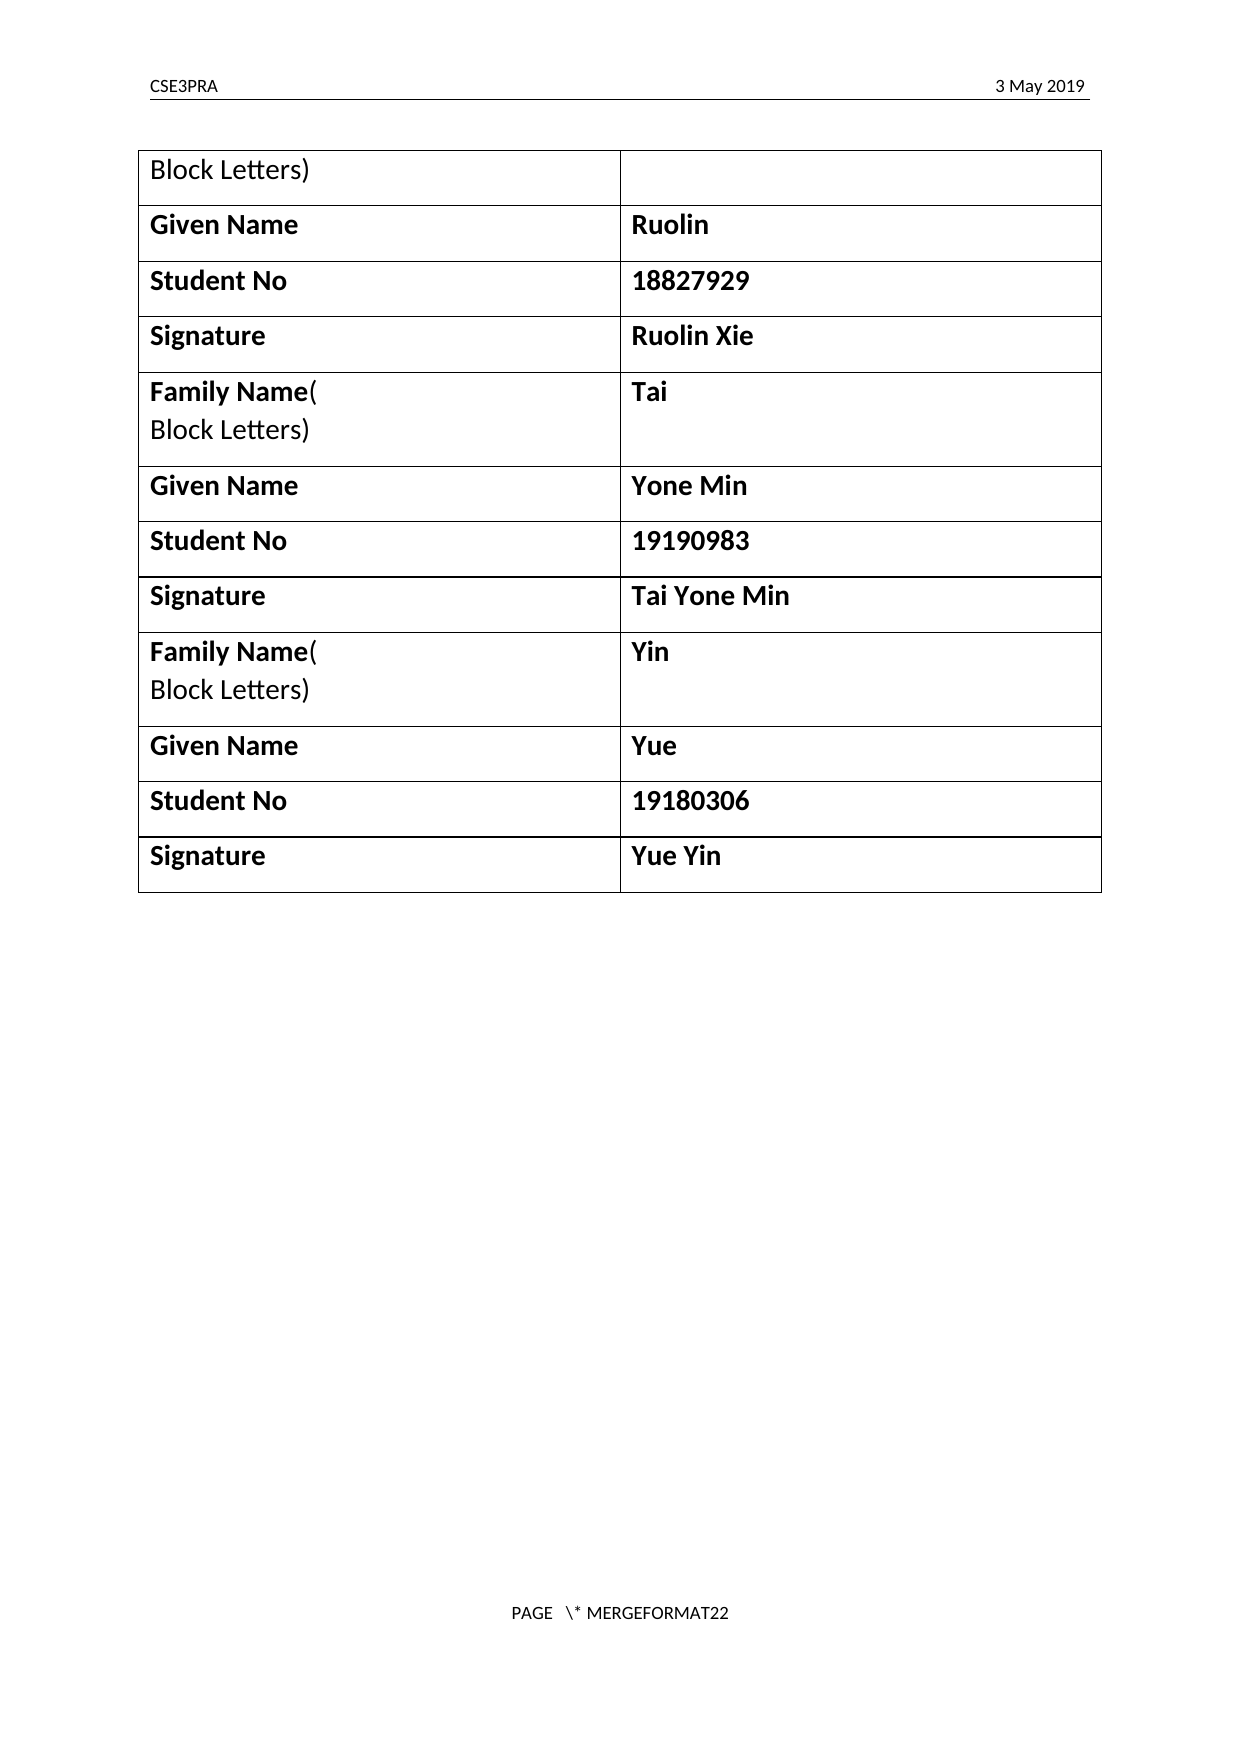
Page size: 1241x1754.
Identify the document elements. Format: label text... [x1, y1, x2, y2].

table_cell Student No [139, 522, 620, 576]
table_cell Given Name [139, 727, 620, 781]
table_cell Signature [139, 578, 620, 632]
table_cell Yue Yin [621, 838, 1101, 892]
table_cell 19190983 [621, 522, 1101, 576]
table_cell Signature [139, 838, 620, 892]
table_cell 19180306 [621, 782, 1101, 836]
table_cell Tai [621, 373, 1101, 466]
table_cell Yone Min [621, 467, 1101, 521]
table_cell Xie [621, 151, 1101, 205]
table_cell Given Name [139, 467, 620, 521]
table_cell Student No [139, 782, 620, 836]
table_cell Family Name( Block Letters) [139, 373, 620, 466]
table_cell Yin [621, 633, 1101, 726]
table_cell Yue [621, 727, 1101, 781]
table_cell Student No [139, 262, 620, 316]
table_cell Tai Yone Min [621, 578, 1101, 632]
table_cell Family Name( Block Letters) [139, 633, 620, 726]
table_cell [139, 151, 620, 205]
table_cell Ruolin [621, 206, 1101, 261]
table_cell Signature [139, 317, 620, 372]
table_cell Given Name [139, 206, 620, 261]
table_cell 18827929 [621, 262, 1101, 316]
table_cell Ruolin Xie [621, 317, 1101, 372]
